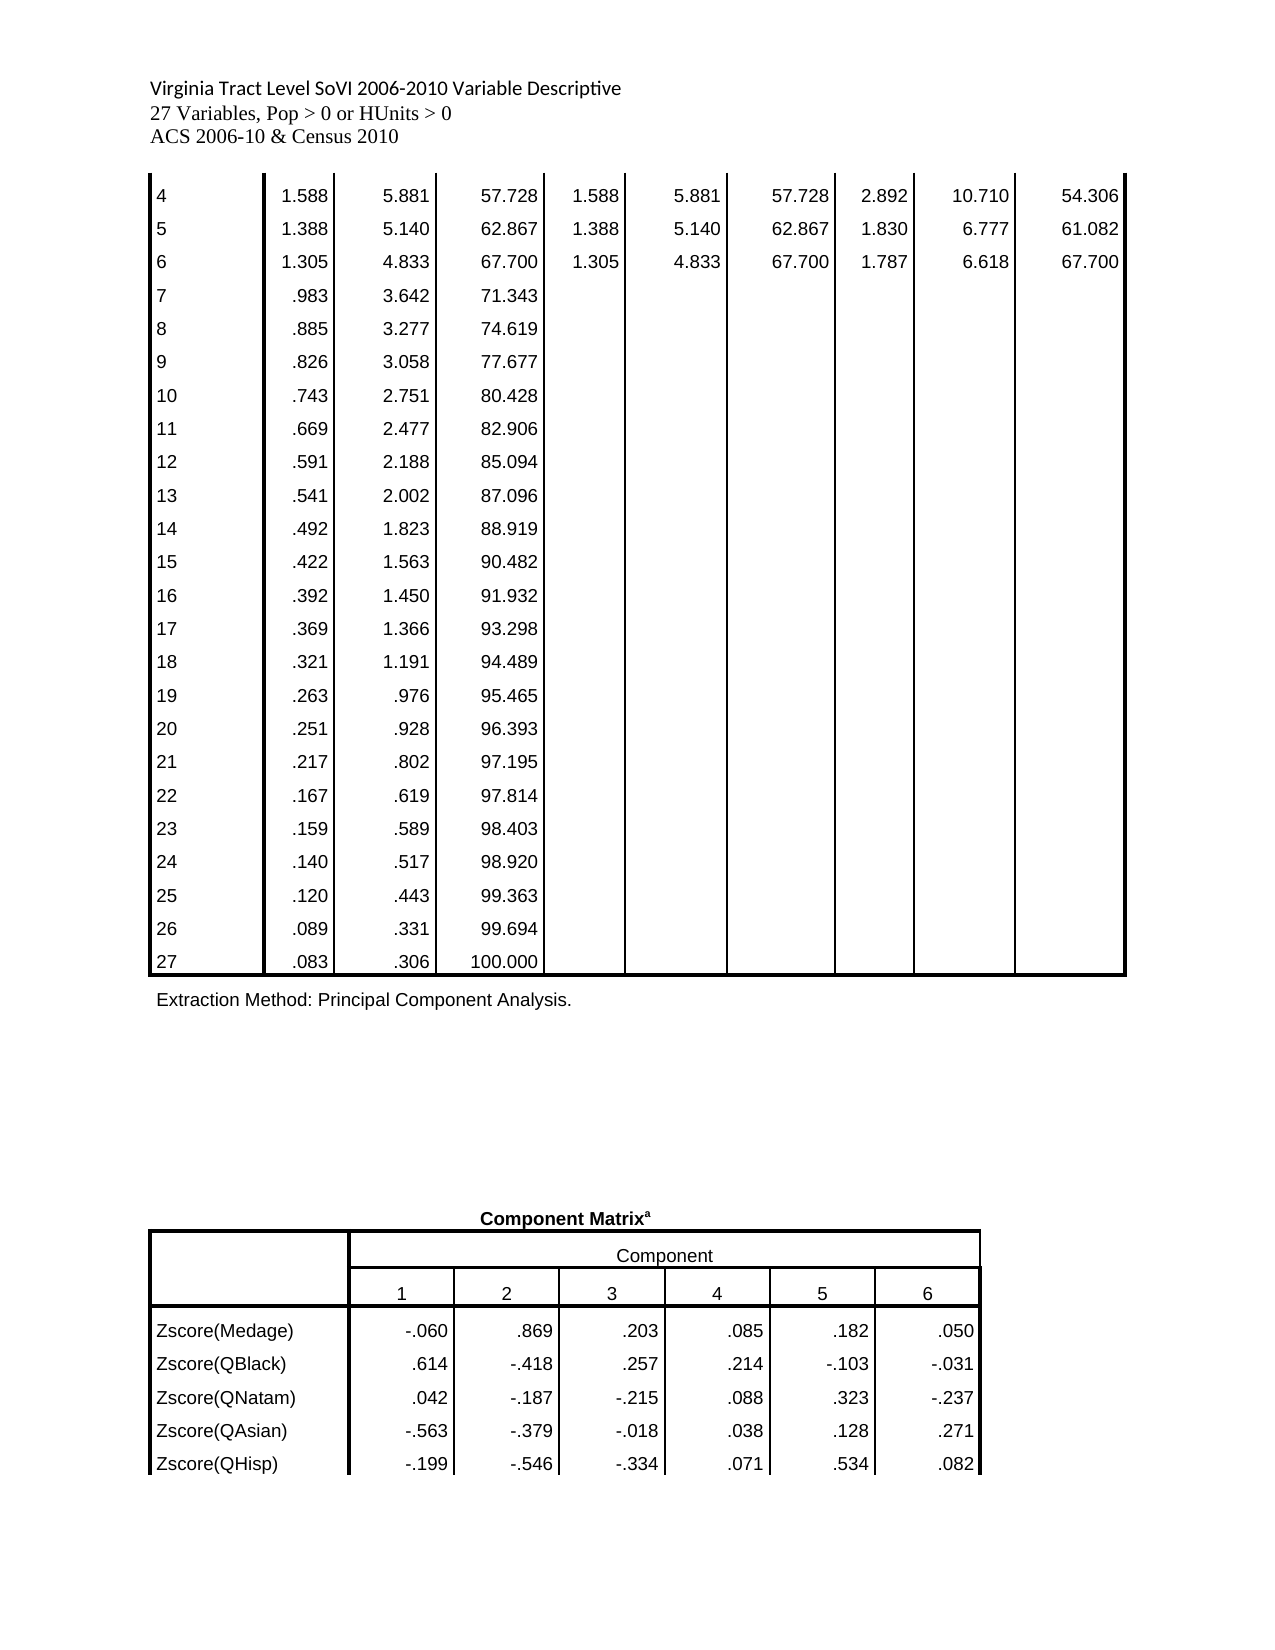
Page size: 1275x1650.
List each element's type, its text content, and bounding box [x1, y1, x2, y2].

table_cell [836, 873, 913, 906]
table_cell [545, 406, 624, 439]
table_cell [545, 739, 624, 773]
table_cell 98.920 [437, 839, 543, 873]
table_cell 4 [152, 173, 262, 206]
table_cell [728, 406, 834, 439]
table_cell [915, 306, 1014, 339]
table_cell .443 [335, 873, 435, 906]
table_cell [545, 306, 624, 339]
table_cell -.546 [455, 1441, 558, 1475]
table_cell 67.700 [1016, 239, 1123, 273]
table_cell 1.388 [266, 206, 333, 239]
table_cell [915, 839, 1014, 873]
table_cell 95.465 [437, 673, 543, 706]
table_cell .263 [266, 673, 333, 706]
table_cell .619 [335, 773, 435, 806]
table_cell [1016, 373, 1123, 406]
table_cell [915, 939, 1014, 973]
table_cell [1016, 773, 1123, 806]
table_cell 99.694 [437, 906, 543, 939]
table_cell [728, 773, 834, 806]
table_cell [915, 373, 1014, 406]
table_cell [1016, 739, 1123, 773]
table_cell .085 [666, 1308, 769, 1341]
table_cell .517 [335, 839, 435, 873]
table_cell 17 [152, 606, 262, 639]
table_cell 5 [771, 1269, 874, 1304]
table_cell 54.306 [1016, 173, 1123, 206]
table_cell .257 [560, 1341, 664, 1375]
table_cell -.060 [351, 1308, 453, 1341]
table_cell .071 [666, 1441, 769, 1475]
table_cell [626, 639, 726, 673]
table_cell 62.867 [437, 206, 543, 239]
table_cell .323 [771, 1375, 874, 1408]
table_cell 90.482 [437, 539, 543, 573]
table_cell 1.588 [545, 173, 624, 206]
table_cell 74.619 [437, 306, 543, 339]
table_cell 96.393 [437, 706, 543, 739]
table_cell 6.618 [915, 239, 1014, 273]
table_cell 91.932 [437, 573, 543, 606]
table_cell .089 [266, 906, 333, 939]
table_cell 20 [152, 706, 262, 739]
table_cell [836, 639, 913, 673]
table_cell 57.728 [728, 173, 834, 206]
table_cell [545, 906, 624, 939]
table_cell 1.366 [335, 606, 435, 639]
table_cell .802 [335, 739, 435, 773]
table_cell [915, 873, 1014, 906]
table_cell .743 [266, 373, 333, 406]
table_cell [545, 273, 624, 306]
table_cell [626, 606, 726, 639]
table_cell 1.588 [266, 173, 333, 206]
table_cell [1016, 606, 1123, 639]
table_cell 99.363 [437, 873, 543, 906]
table_cell 5.140 [626, 206, 726, 239]
table_cell 71.343 [437, 273, 543, 306]
table_cell [728, 939, 834, 973]
table_cell [728, 273, 834, 306]
table_cell [836, 739, 913, 773]
table_cell 18 [152, 639, 262, 673]
table_cell 4.833 [626, 239, 726, 273]
table_cell [1016, 539, 1123, 573]
table_cell .591 [266, 439, 333, 473]
table_cell [915, 606, 1014, 639]
table_cell [626, 373, 726, 406]
table_cell .088 [666, 1375, 769, 1408]
table_cell .614 [351, 1341, 453, 1375]
table_cell [626, 473, 726, 506]
table_cell 97.195 [437, 739, 543, 773]
table_cell [1016, 839, 1123, 873]
table_cell [728, 739, 834, 773]
table_cell [545, 606, 624, 639]
table_cell 16 [152, 573, 262, 606]
table_cell .492 [266, 506, 333, 539]
table_cell [545, 839, 624, 873]
table_cell -.103 [771, 1341, 874, 1375]
table_cell Zscore(QBlack) [152, 1341, 347, 1375]
table_cell [836, 706, 913, 739]
table_cell 2.188 [335, 439, 435, 473]
table_cell [728, 339, 834, 373]
table_cell [626, 706, 726, 739]
table_cell [915, 406, 1014, 439]
table_cell 2.002 [335, 473, 435, 506]
table_cell Zscore(QAsian) [152, 1408, 347, 1441]
table_cell 80.428 [437, 373, 543, 406]
table_cell 82.906 [437, 406, 543, 439]
table_cell 4.833 [335, 239, 435, 273]
table_cell [836, 273, 913, 306]
table_cell 100.000 [437, 939, 543, 973]
table_cell 57.728 [437, 173, 543, 206]
table_cell 12 [152, 439, 262, 473]
table_cell [626, 739, 726, 773]
table_cell 22 [152, 773, 262, 806]
table_cell [915, 273, 1014, 306]
table_cell .214 [666, 1341, 769, 1375]
table_cell [1016, 873, 1123, 906]
table_cell 1 [351, 1269, 453, 1304]
table_header Component Matrixa [150, 1196, 980, 1229]
table_cell [152, 1233, 347, 1304]
table_cell 5 [152, 206, 262, 239]
table_cell 1.787 [836, 239, 913, 273]
table_cell 97.814 [437, 773, 543, 806]
table_cell [1016, 673, 1123, 706]
table_cell [1016, 406, 1123, 439]
table_cell .541 [266, 473, 333, 506]
table_cell 27 [152, 939, 262, 973]
table_cell 62.867 [728, 206, 834, 239]
table_cell [836, 939, 913, 973]
table_cell [626, 839, 726, 873]
table_cell [626, 906, 726, 939]
table_cell -.379 [455, 1408, 558, 1441]
table_cell [915, 773, 1014, 806]
table_cell [915, 673, 1014, 706]
table_cell 98.403 [437, 806, 543, 839]
table_cell [836, 406, 913, 439]
table_cell 15 [152, 539, 262, 573]
table_cell -.563 [351, 1408, 453, 1441]
table_cell 6.777 [915, 206, 1014, 239]
table_cell 19 [152, 673, 262, 706]
table_cell .369 [266, 606, 333, 639]
table_cell 7 [152, 273, 262, 306]
table_cell [836, 539, 913, 573]
table_cell 25 [152, 873, 262, 906]
table_cell [728, 839, 834, 873]
table_cell [545, 339, 624, 373]
table_cell 6 [876, 1269, 978, 1304]
table_cell 3 [560, 1269, 664, 1304]
table_cell .042 [351, 1375, 453, 1408]
table_cell [836, 906, 913, 939]
table_cell [728, 673, 834, 706]
table_cell .038 [666, 1408, 769, 1441]
table_cell [836, 339, 913, 373]
table_cell 67.700 [437, 239, 543, 273]
table_cell 1.823 [335, 506, 435, 539]
table_cell [626, 673, 726, 706]
table_cell -.334 [560, 1441, 664, 1475]
table_cell [728, 539, 834, 573]
table_cell [728, 906, 834, 939]
table_cell [545, 673, 624, 706]
table_cell .306 [335, 939, 435, 973]
table_cell 14 [152, 506, 262, 539]
table_cell .050 [876, 1308, 978, 1341]
table_cell 5.881 [626, 173, 726, 206]
table_cell [1016, 939, 1123, 973]
table_cell [728, 373, 834, 406]
table_cell .159 [266, 806, 333, 839]
table_cell .140 [266, 839, 333, 873]
table_cell [545, 473, 624, 506]
table_cell [836, 573, 913, 606]
table_cell [728, 573, 834, 606]
table_cell [545, 773, 624, 806]
table_cell 5.140 [335, 206, 435, 239]
table_cell 2 [455, 1269, 558, 1304]
table_cell [915, 739, 1014, 773]
table_cell 85.094 [437, 439, 543, 473]
table_cell .083 [266, 939, 333, 973]
table_cell .669 [266, 406, 333, 439]
table_cell 26 [152, 906, 262, 939]
table_cell 23 [152, 806, 262, 839]
table_cell 2.751 [335, 373, 435, 406]
table_cell [836, 306, 913, 339]
table_cell 3.642 [335, 273, 435, 306]
table_cell 11 [152, 406, 262, 439]
table_cell [1016, 306, 1123, 339]
table_cell -.215 [560, 1375, 664, 1408]
table_cell .182 [771, 1308, 874, 1341]
table_cell [626, 806, 726, 839]
table_cell .203 [560, 1308, 664, 1341]
table_cell [915, 639, 1014, 673]
table_cell [545, 873, 624, 906]
table_cell [915, 706, 1014, 739]
table_cell .120 [266, 873, 333, 906]
table_cell [728, 706, 834, 739]
table_cell 1.191 [335, 639, 435, 673]
table_cell -.237 [876, 1375, 978, 1408]
table_cell [626, 773, 726, 806]
table_cell [626, 339, 726, 373]
table_cell [1016, 706, 1123, 739]
table_cell 93.298 [437, 606, 543, 639]
table_cell [1016, 906, 1123, 939]
table_cell [1016, 806, 1123, 839]
table_cell [836, 439, 913, 473]
table_cell [836, 839, 913, 873]
table_cell [626, 306, 726, 339]
table_cell 4 [666, 1269, 769, 1304]
table_cell [836, 806, 913, 839]
table_cell [728, 639, 834, 673]
table_cell [915, 339, 1014, 373]
table_cell 77.677 [437, 339, 543, 373]
table_cell .331 [335, 906, 435, 939]
table_cell [545, 939, 624, 973]
table_cell [626, 573, 726, 606]
table_cell [626, 506, 726, 539]
table_cell [1016, 339, 1123, 373]
table_cell [1016, 273, 1123, 306]
table_cell 2.477 [335, 406, 435, 439]
table_cell 9 [152, 339, 262, 373]
table_cell 67.700 [728, 239, 834, 273]
table_cell .826 [266, 339, 333, 373]
table_cell [1016, 439, 1123, 473]
table_cell 3.058 [335, 339, 435, 373]
table_cell [626, 939, 726, 973]
table_cell 6 [152, 239, 262, 273]
table_cell 10.710 [915, 173, 1014, 206]
table_cell [728, 606, 834, 639]
table_cell .271 [876, 1408, 978, 1441]
table_cell [626, 539, 726, 573]
table_cell [836, 606, 913, 639]
table_cell 5.881 [335, 173, 435, 206]
table_cell [915, 573, 1014, 606]
table_cell [728, 806, 834, 839]
table_cell [728, 306, 834, 339]
table_cell .321 [266, 639, 333, 673]
table_cell [626, 406, 726, 439]
table_cell 88.919 [437, 506, 543, 539]
table_cell 1.388 [545, 206, 624, 239]
table_cell [1016, 506, 1123, 539]
table_cell [836, 373, 913, 406]
table_cell .082 [876, 1441, 978, 1475]
table_cell 1.563 [335, 539, 435, 573]
table_cell [1016, 639, 1123, 673]
table_cell [545, 639, 624, 673]
table_cell Zscore(Medage) [152, 1308, 347, 1341]
table_cell 1.450 [335, 573, 435, 606]
table_cell [1016, 473, 1123, 506]
table_cell .167 [266, 773, 333, 806]
table_cell 1.305 [545, 239, 624, 273]
table_cell 2.892 [836, 173, 913, 206]
table_cell 94.489 [437, 639, 543, 673]
table_cell [915, 506, 1014, 539]
table_cell 8 [152, 306, 262, 339]
table_cell [728, 473, 834, 506]
table_cell [915, 806, 1014, 839]
table_cell [626, 273, 726, 306]
table_cell .976 [335, 673, 435, 706]
table_cell Extraction Method: Principal Component Analysis. [150, 977, 1125, 1010]
table_cell [545, 373, 624, 406]
table_cell [626, 873, 726, 906]
table_cell [728, 506, 834, 539]
table_cell .983 [266, 273, 333, 306]
table_cell -.199 [351, 1441, 453, 1475]
table_cell .128 [771, 1408, 874, 1441]
table_cell [915, 539, 1014, 573]
table_cell .534 [771, 1441, 874, 1475]
table_cell [836, 506, 913, 539]
table_cell [728, 873, 834, 906]
table_cell [545, 573, 624, 606]
table_cell [545, 806, 624, 839]
table_cell 61.082 [1016, 206, 1123, 239]
table_cell .217 [266, 739, 333, 773]
table_cell .885 [266, 306, 333, 339]
table_cell -.031 [876, 1341, 978, 1375]
table_cell [915, 439, 1014, 473]
table_cell [915, 473, 1014, 506]
table_cell [728, 439, 834, 473]
table_cell -.187 [455, 1375, 558, 1408]
table_cell [1016, 573, 1123, 606]
table_cell .589 [335, 806, 435, 839]
table_cell .869 [455, 1308, 558, 1341]
table_cell [545, 506, 624, 539]
table_cell Component [351, 1233, 979, 1266]
table_cell 1.830 [836, 206, 913, 239]
table_cell 3.277 [335, 306, 435, 339]
table_cell 10 [152, 373, 262, 406]
table_cell [836, 673, 913, 706]
table_cell .392 [266, 573, 333, 606]
table_cell [545, 539, 624, 573]
table_cell 13 [152, 473, 262, 506]
table_cell .251 [266, 706, 333, 739]
table_cell 87.096 [437, 473, 543, 506]
table_cell [545, 706, 624, 739]
table_cell -.418 [455, 1341, 558, 1375]
table_cell [836, 773, 913, 806]
table_cell [836, 473, 913, 506]
table_cell Zscore(QHisp) [152, 1441, 347, 1475]
table_cell [545, 439, 624, 473]
table_cell Zscore(QNatam) [152, 1375, 347, 1408]
table_cell [626, 439, 726, 473]
table_cell -.018 [560, 1408, 664, 1441]
table_cell [915, 906, 1014, 939]
table_cell 21 [152, 739, 262, 773]
table_cell 24 [152, 839, 262, 873]
table_cell 1.305 [266, 239, 333, 273]
table_cell .928 [335, 706, 435, 739]
table_cell .422 [266, 539, 333, 573]
